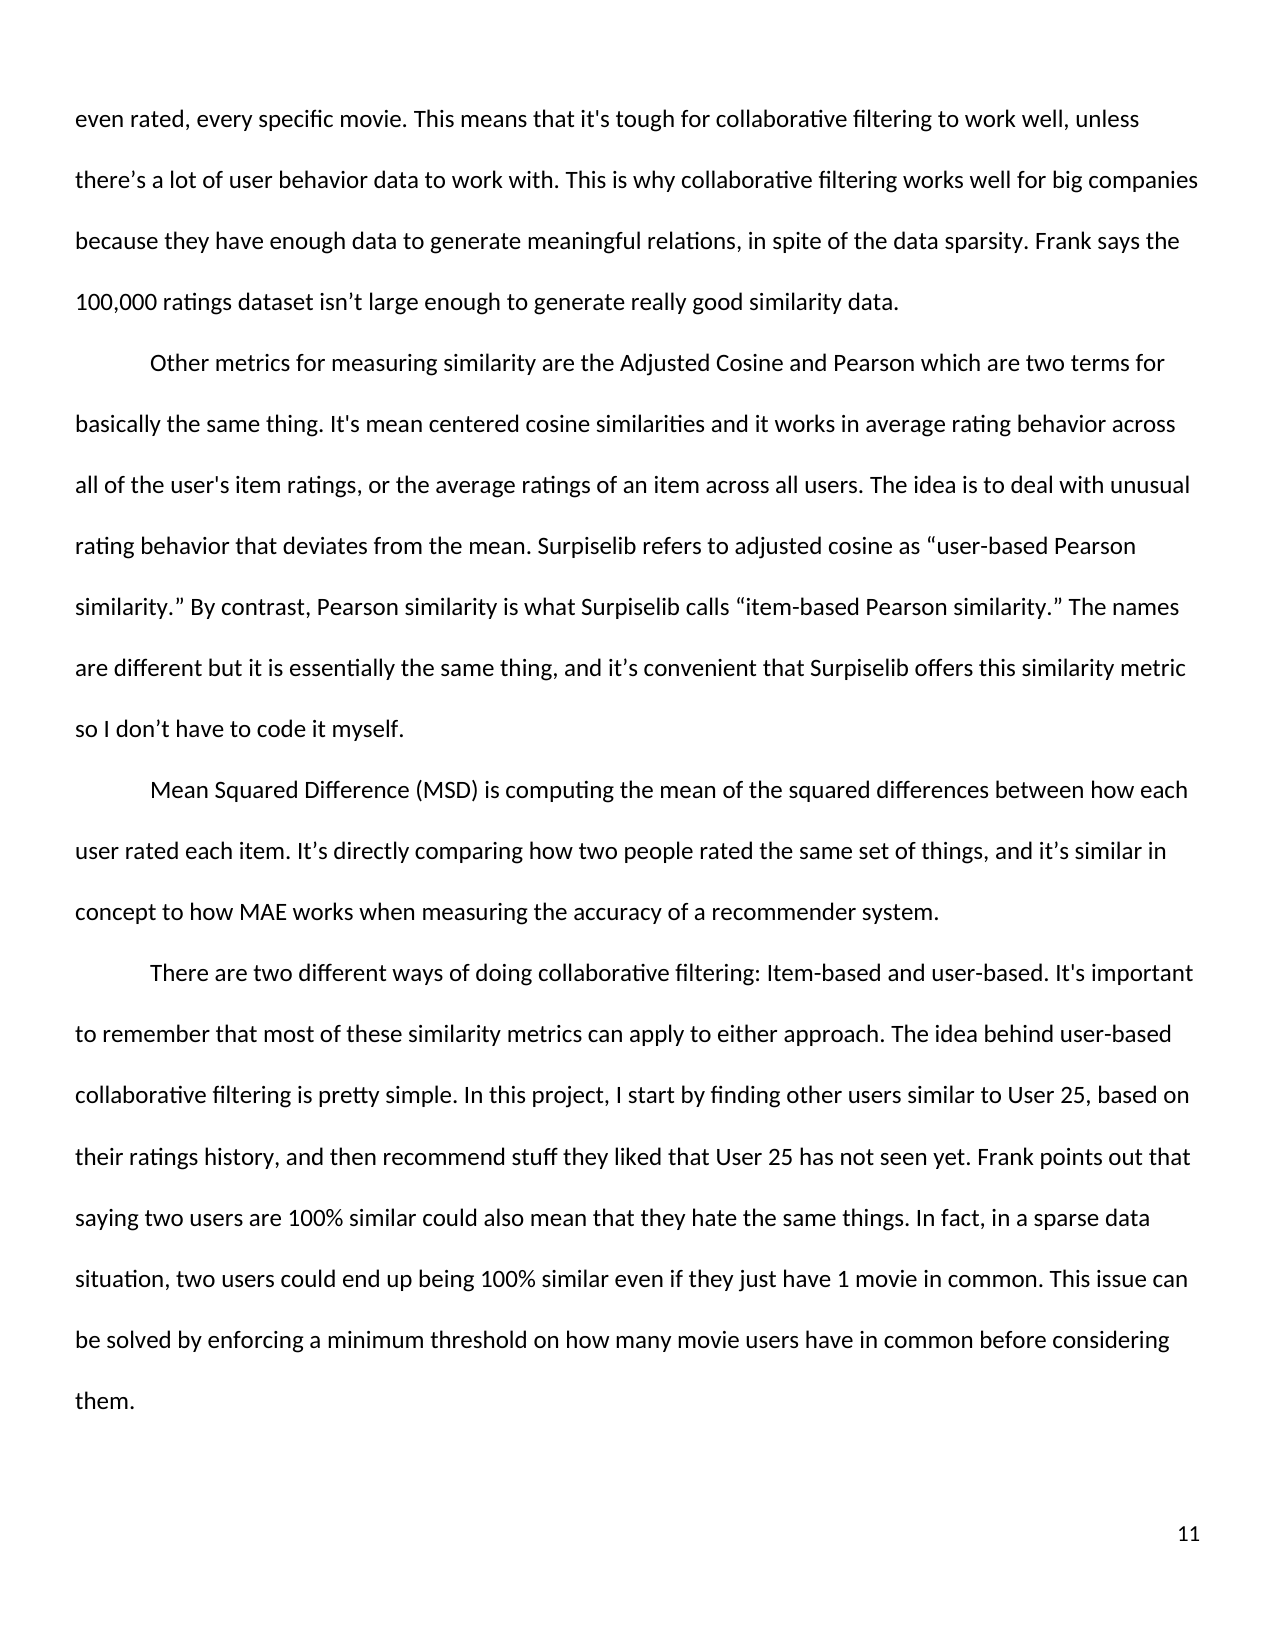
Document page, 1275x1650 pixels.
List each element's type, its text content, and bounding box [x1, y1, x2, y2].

text There are two different ways of doing collaborative filtering: Item-based and user-based. It's important to remember that most of these similarity metrics can apply to either approach. The idea behind user-based collaborative filtering is pretty simple. In this project, I start by finding other users similar to User 25, based on their ratings history, and then recommend stuff they liked that User 25 has not seen yet. Frank points out that saying two users are 100% similar could also mean that they hate the same things. In fact, in a sparse data situation, two users could end up being 100% similar even if they just have 1 movie in common. This issue can be solved by enforcing a minimum threshold on how many movie users have in common before considering them. [75, 958, 1200, 1415]
text Mean Squared Difference (MSD) is computing the mean of the squared differences between how each user rated each item. It’s directly comparing how two people rated the same set of things, and it’s similar in concept to how MAE works when measuring the accuracy of a recommender system. [75, 774, 1200, 927]
text Other metrics for measuring similarity are the Adjusted Cosine and Pearson which are two terms for basically the same thing. It's mean centered cosine similarities and it works in average rating behavior across all of the user's item ratings, or the average ratings of an item across all users. The idea is to deal with unusual rating behavior that deviates from the mean. Surpiselib refers to adjusted cosine as “user-based Pearson similarity.” By contrast, Pearson similarity is what Surpiselib calls “item-based Pearson similarity.” The names are different but it is essentially the same thing, and it’s convenient that Surpiselib offers this similarity metric so I don’t have to code it myself. [75, 347, 1200, 744]
